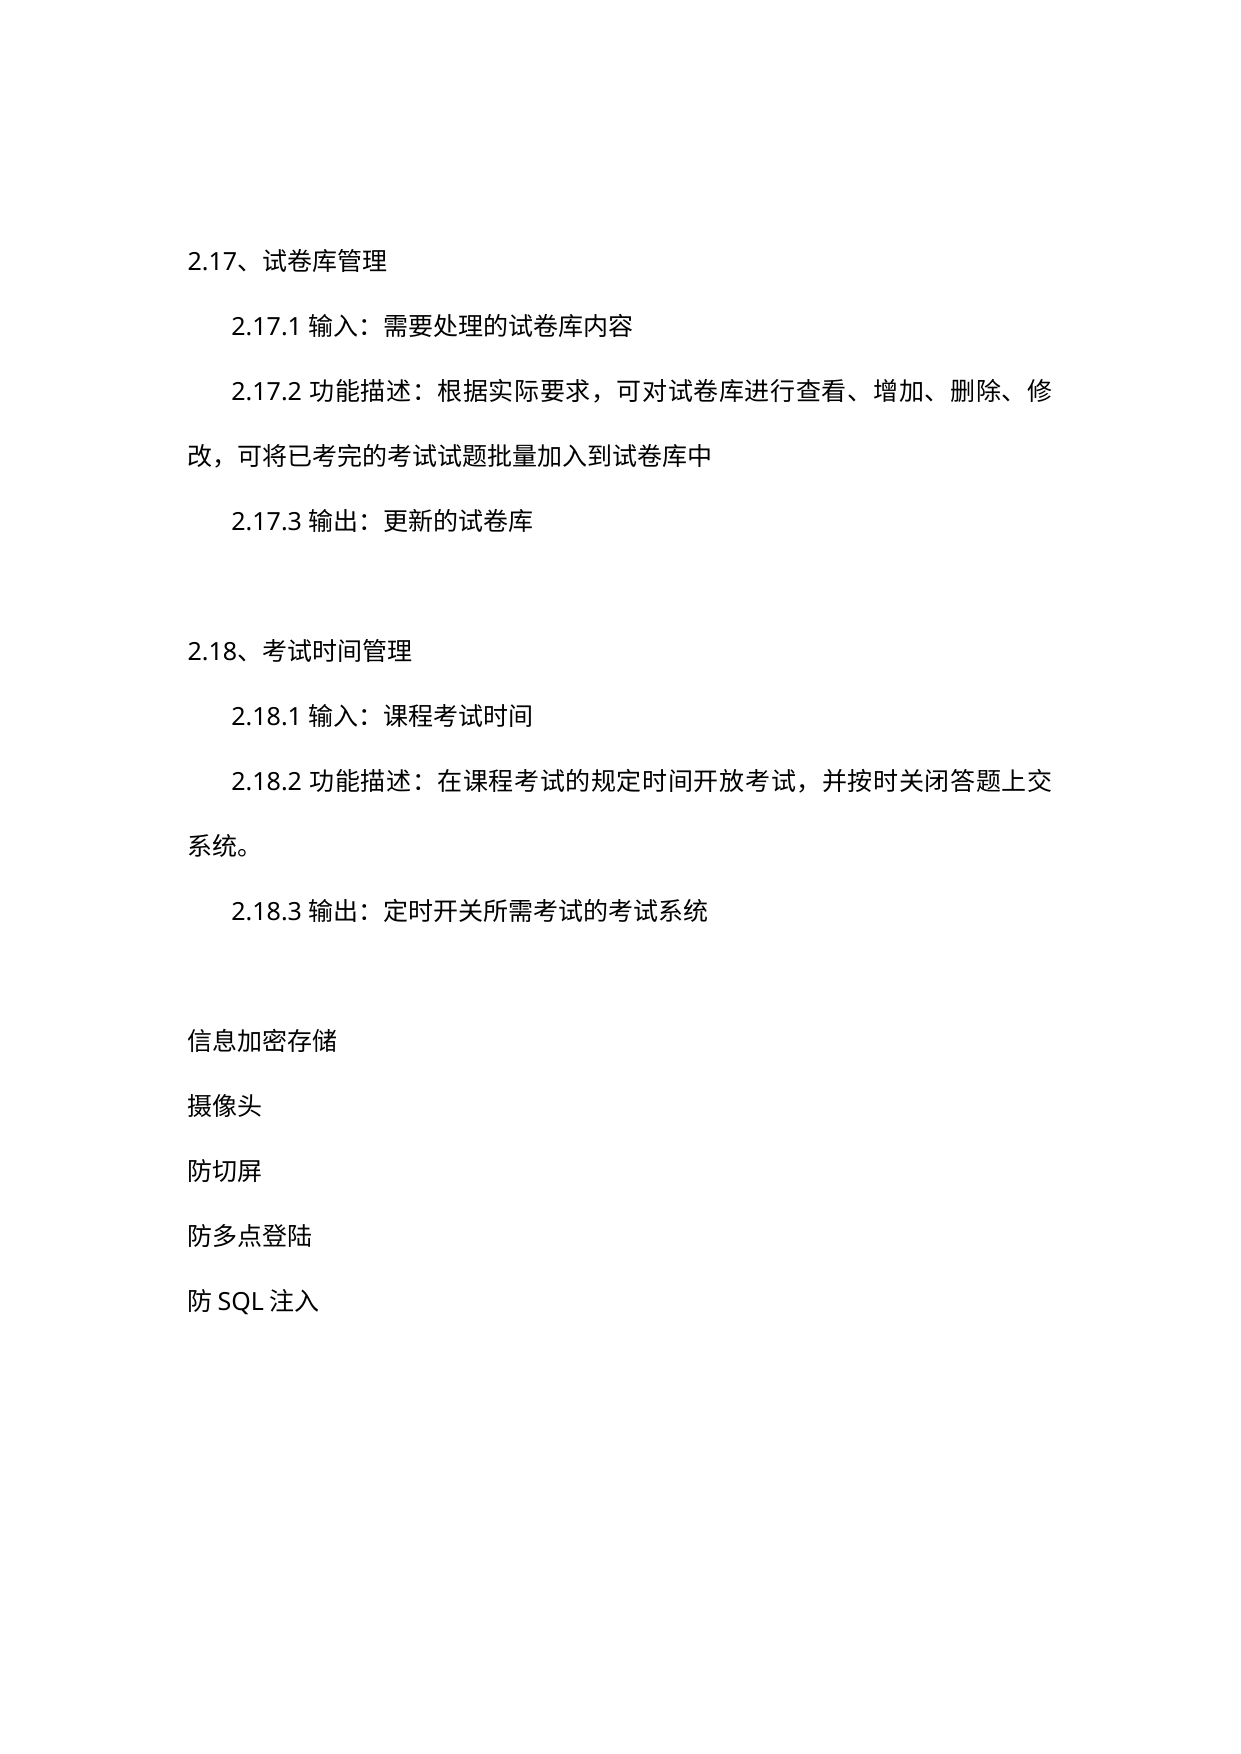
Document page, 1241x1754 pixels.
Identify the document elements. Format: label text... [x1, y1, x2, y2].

text 摄像头 [187, 1072, 1053, 1137]
text 防多点登陆 [187, 1202, 1053, 1267]
text 防SQL注入 [187, 1267, 1053, 1332]
text 2.17.3 输出：更新的试卷库 [187, 487, 1053, 552]
text 2.18.3 输出：定时开关所需考试的考试系统 [187, 877, 1053, 942]
text 2.18.1 输入：课程考试时间 [187, 682, 1053, 747]
text 2.18、考试时间管理 [187, 617, 1053, 682]
text 防切屏 [187, 1137, 1053, 1202]
text 2.17.2 功能描述：根据实际要求，可对试卷库进行查看、增加、删除、修改，可将已考完的考试试题批量加入到试卷库中 [187, 357, 1053, 487]
text 2.18.2 功能描述：在课程考试的规定时间开放考试，并按时关闭答题上交系统。 [187, 747, 1053, 877]
text 信息加密存储 [187, 1007, 1053, 1072]
text 2.17、试卷库管理 [187, 227, 1053, 292]
text 2.17.1 输入：需要处理的试卷库内容 [187, 292, 1053, 357]
